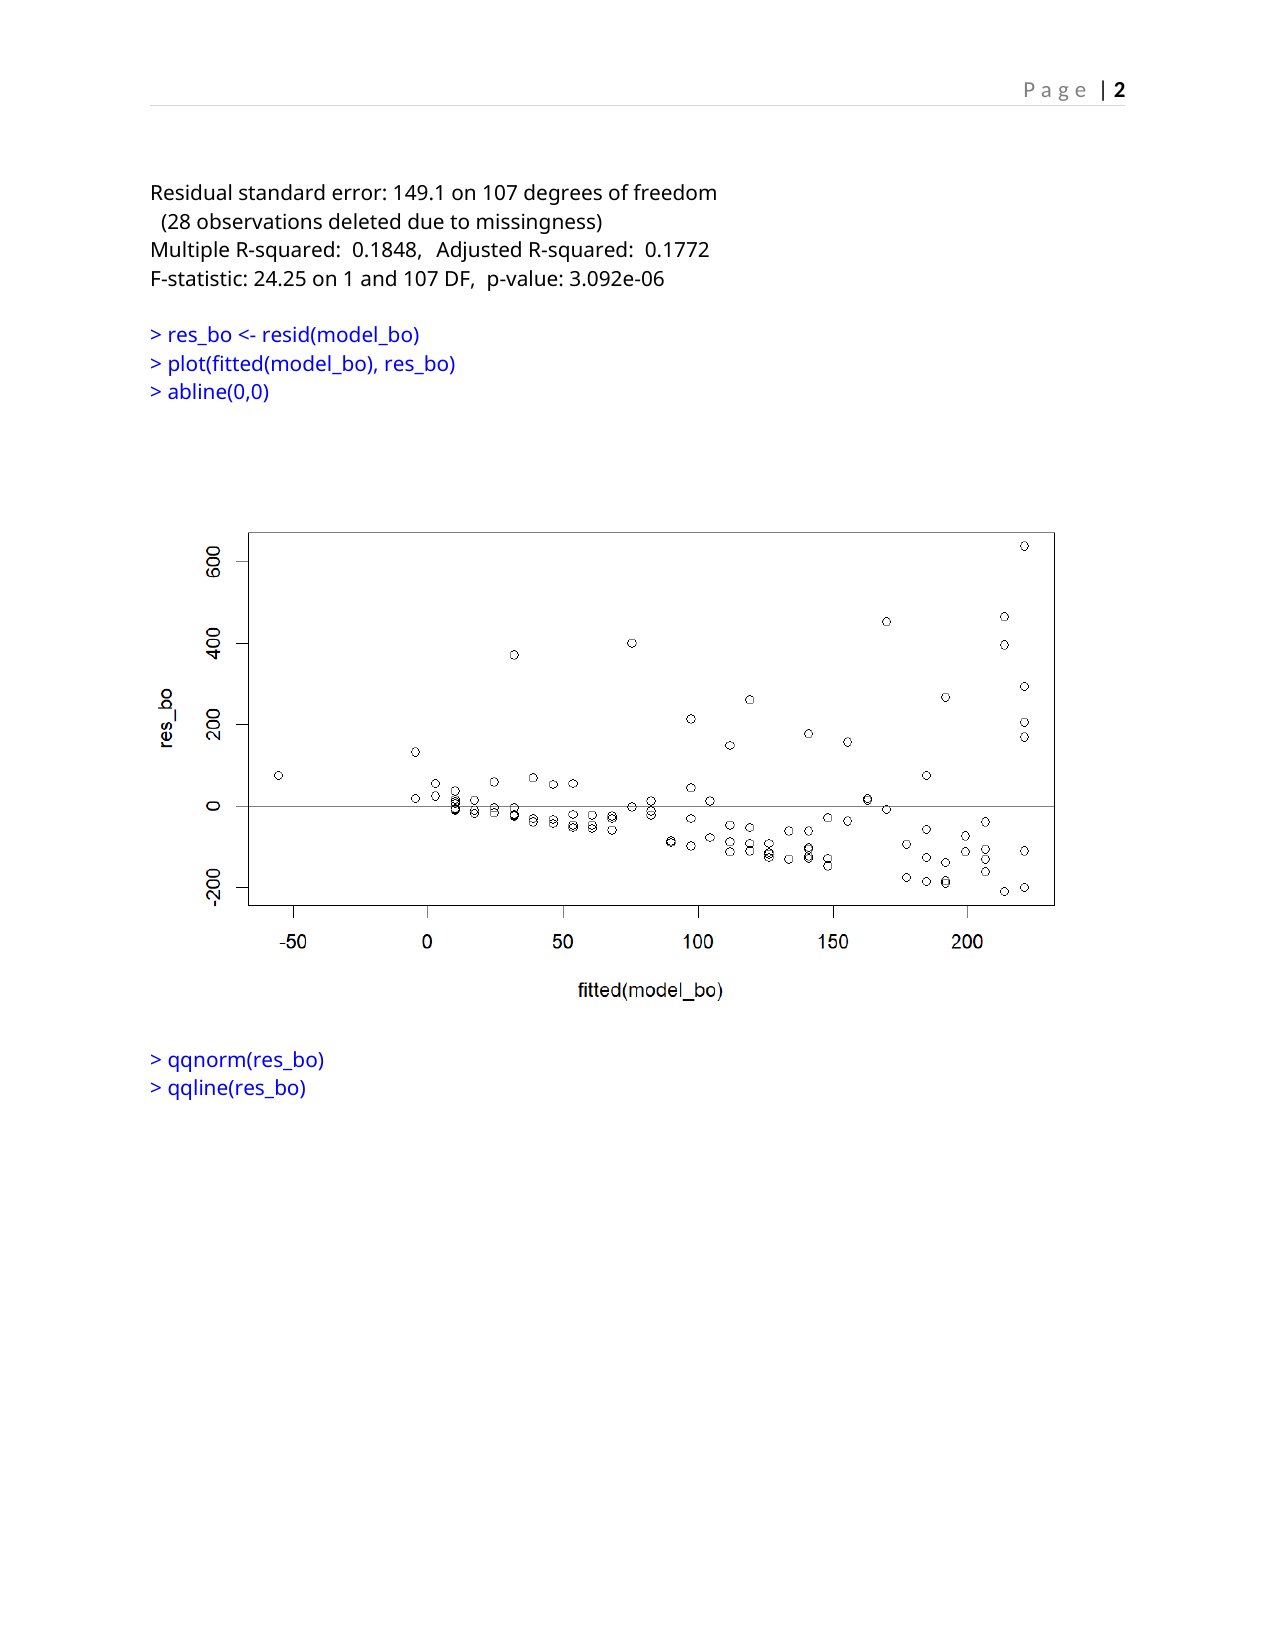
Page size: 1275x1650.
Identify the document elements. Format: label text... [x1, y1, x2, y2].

text > qqline(res_bo) [150, 1073, 1125, 1102]
text > plot(fitted(model_bo), res_bo) [150, 349, 1125, 377]
text > abline(0,0) [150, 377, 1125, 406]
text Multiple R-squared: 0.1848, Adjusted R-squared: 0.1772 [150, 235, 1125, 264]
text > res_bo <- resid(model_bo) [150, 321, 1125, 349]
picture [150, 434, 1104, 1027]
text > qqnorm(res_bo) [150, 1045, 1125, 1073]
text Residual standard error: 149.1 on 107 degrees of freedom [150, 178, 1125, 207]
text (28 observations deleted due to missingness) [150, 207, 1125, 235]
text F-statistic: 24.25 on 1 and 107 DF, p-value: 3.092e-06 [150, 264, 1125, 292]
